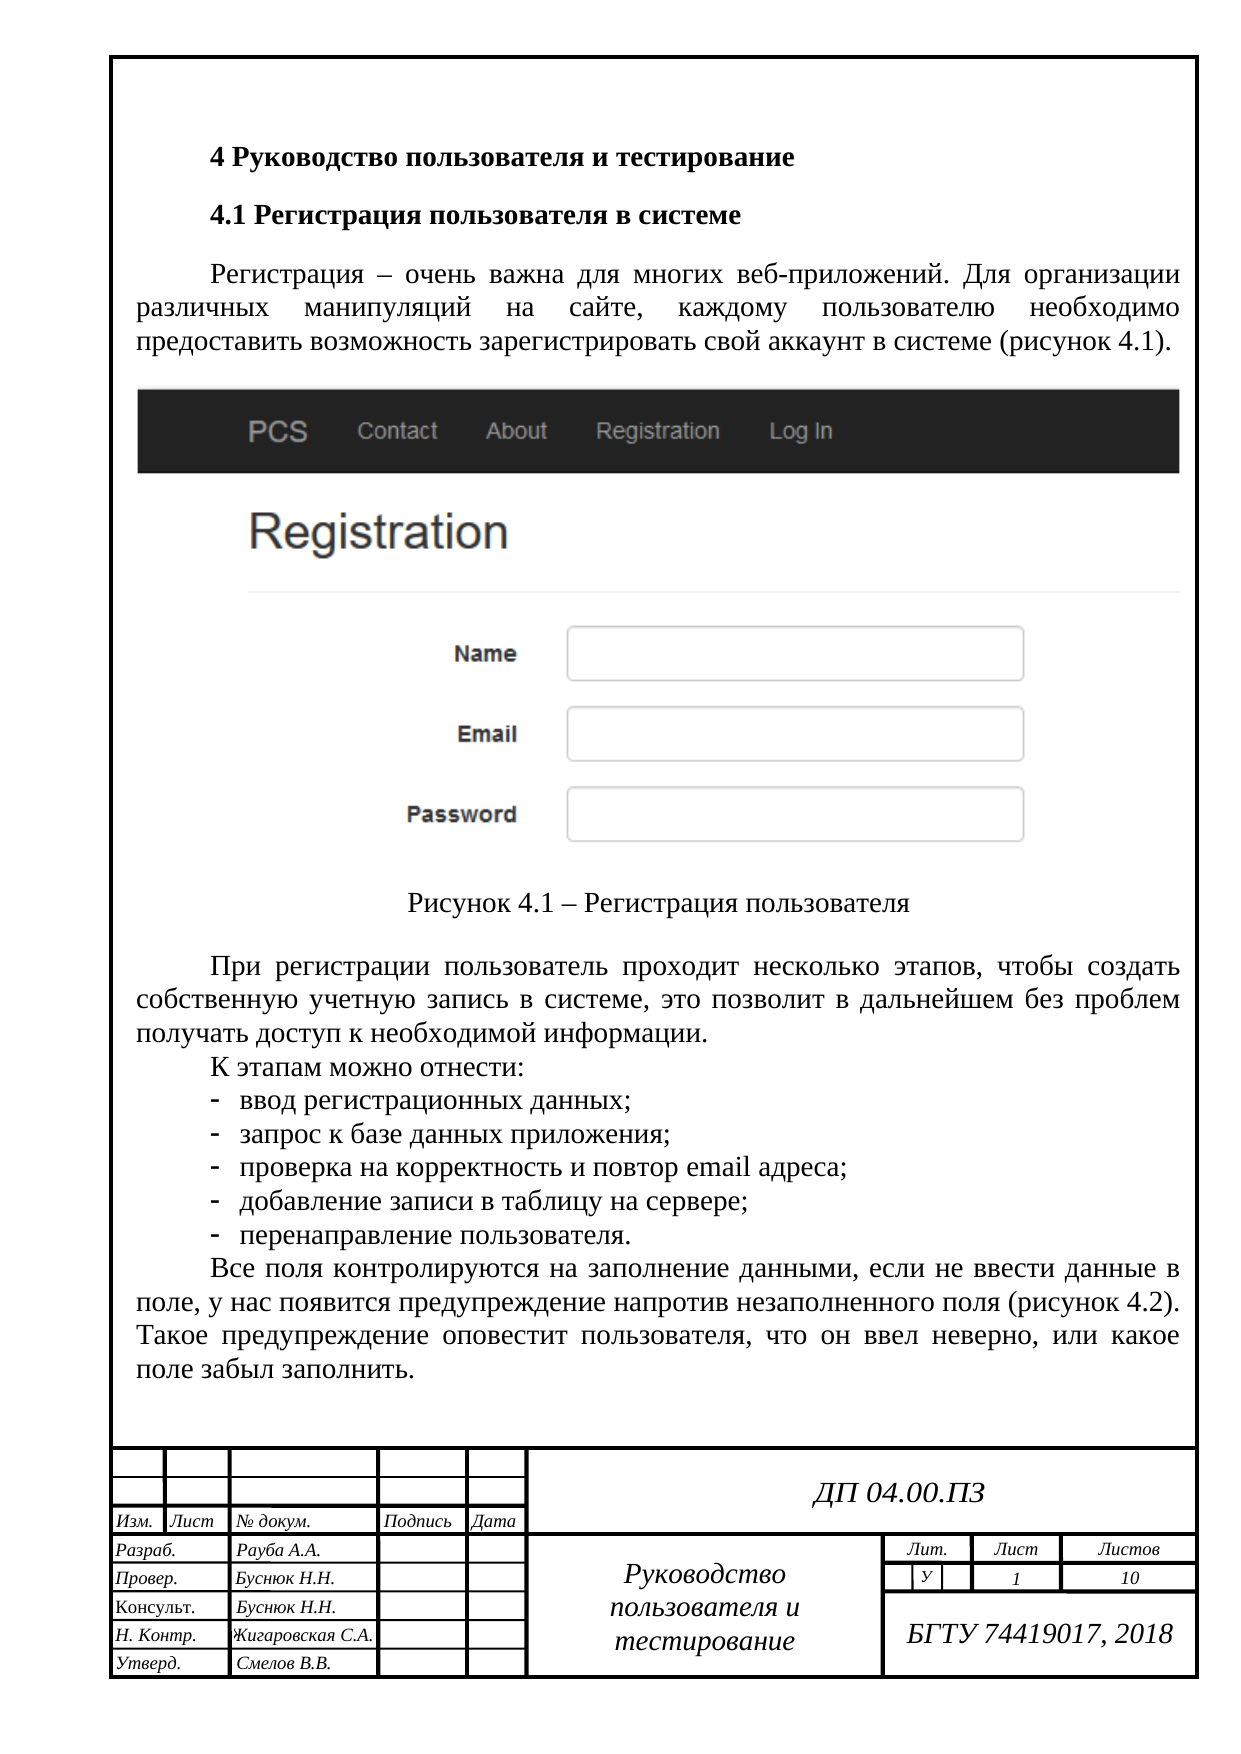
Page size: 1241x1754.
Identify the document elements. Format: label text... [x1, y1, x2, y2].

text Все поля контролируются на заполнение данными, если не ввести данные в поле, у нас появится предупреждение напротив незаполненного поля (рисунок 4.2). Такое предупреждение оповестит пользователя, что он ввел неверно, или какое поле забыл заполнить. [136, 1250, 1181, 1384]
list добавление записи в таблицу на сервере; [136, 1183, 1181, 1217]
list запрос к базе данных приложения; [136, 1116, 1181, 1149]
list ввод регистрационных данных; [136, 1082, 1181, 1116]
text Регистрация – очень важна для многих веб-приложений. Для организации различных манипуляций на сайте, каждому пользователю необходимо предоставить возможность зарегистрировать свой аккаунт в системе (рисунок 4.1). [136, 256, 1181, 357]
text Рисунок 4.1 – Регистрация пользователя [136, 885, 1181, 919]
text К этапам можно отнести: [136, 1049, 1181, 1082]
text При регистрации пользователь проходит несколько этапов, чтобы создать собственную учетную запись в системе, это позволит в дальнейшем без проблем получать доступ к необходимой информации. [136, 948, 1181, 1049]
list перенаправление пользователя. [136, 1217, 1181, 1250]
subtitle Руководство пользователя и тестирование [136, 139, 1181, 172]
list проверка на корректность и повтор email адреса; [136, 1149, 1181, 1183]
picture [137, 385, 1180, 857]
subtitle Регистрация пользователя в системе [136, 197, 1181, 231]
